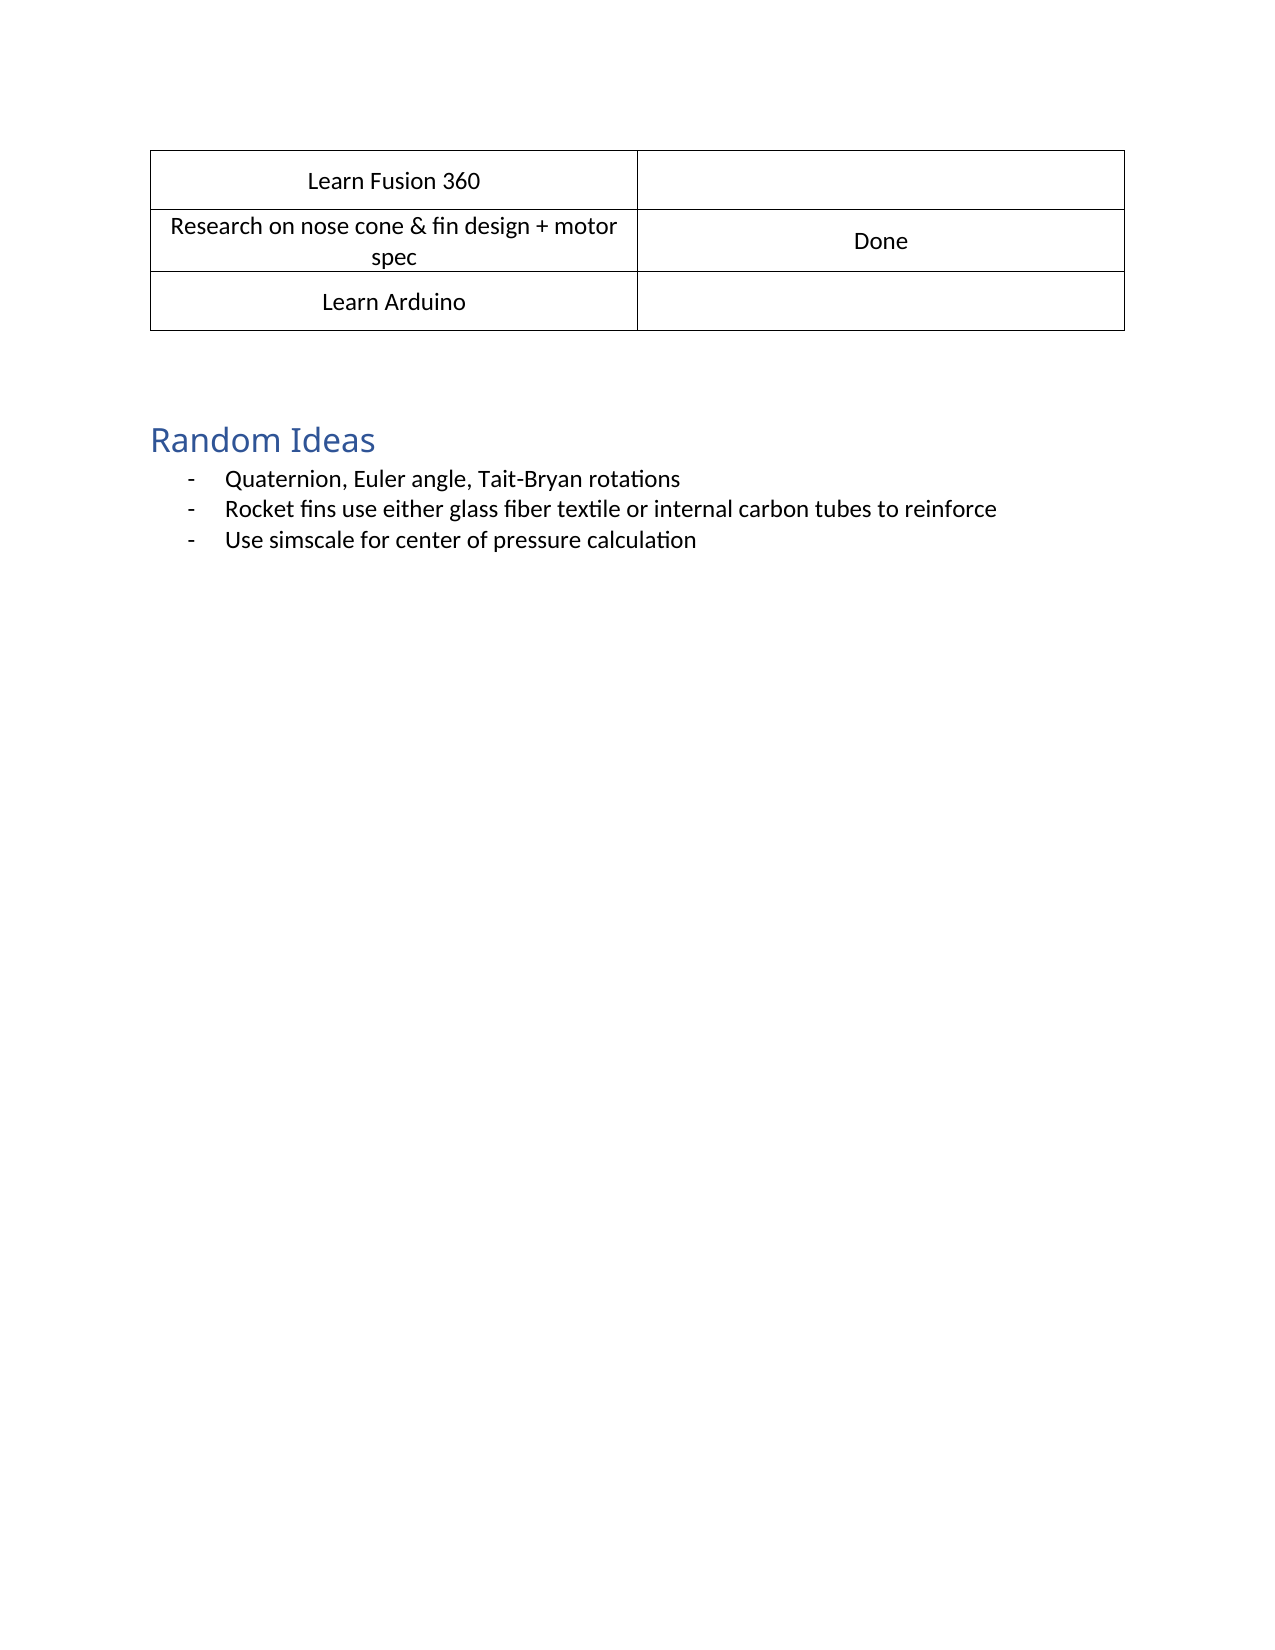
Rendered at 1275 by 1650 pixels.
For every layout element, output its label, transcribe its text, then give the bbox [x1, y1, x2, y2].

table_cell [638, 151, 1124, 209]
subtitle Random Ideas [150, 417, 1125, 463]
table_cell Research on nose cone & fin design + motor spec [151, 210, 637, 271]
table_cell Learn Fusion 360 [151, 151, 637, 209]
table_cell Done [638, 210, 1124, 271]
list Rocket fins use either glass fiber textile or internal carbon tubes to reinforce [187, 493, 1125, 524]
list Use simscale for center of pressure calculation [187, 524, 1125, 554]
table_cell Learn Arduino [151, 272, 637, 330]
table_cell [638, 272, 1124, 330]
list Quaternion, Euler angle, Tait-Bryan rotations [187, 463, 1125, 493]
